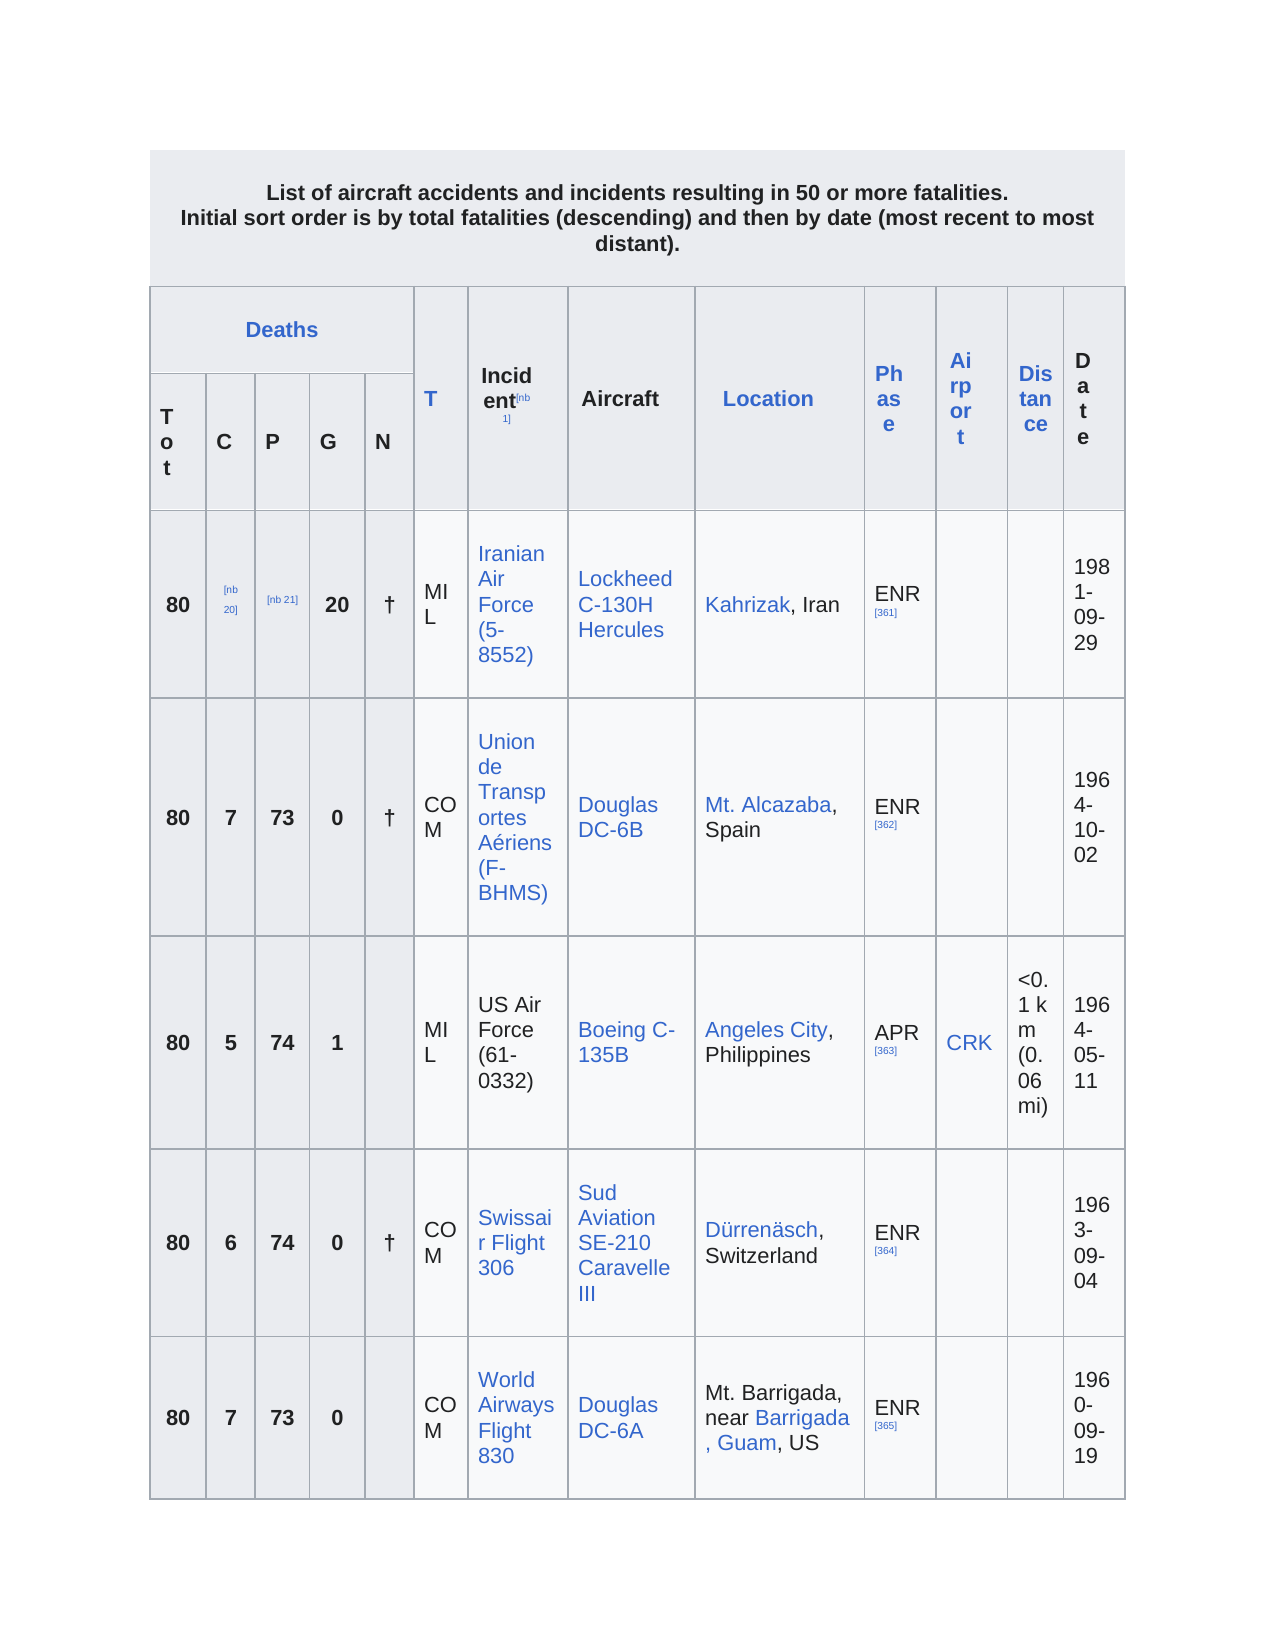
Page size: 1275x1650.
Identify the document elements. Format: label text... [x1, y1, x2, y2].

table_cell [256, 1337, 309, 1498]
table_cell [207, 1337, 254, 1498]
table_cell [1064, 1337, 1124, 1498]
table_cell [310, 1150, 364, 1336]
table_cell C [207, 374, 254, 509]
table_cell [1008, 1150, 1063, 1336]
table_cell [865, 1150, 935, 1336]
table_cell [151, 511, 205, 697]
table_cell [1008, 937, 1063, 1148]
table_cell Location [696, 287, 864, 509]
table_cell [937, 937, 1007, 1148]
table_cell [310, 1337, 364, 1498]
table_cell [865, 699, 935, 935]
table_cell Phase [865, 287, 935, 509]
table_cell Deaths [151, 287, 413, 372]
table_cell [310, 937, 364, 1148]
table_cell N [366, 374, 413, 509]
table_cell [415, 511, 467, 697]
table_cell P [256, 374, 309, 509]
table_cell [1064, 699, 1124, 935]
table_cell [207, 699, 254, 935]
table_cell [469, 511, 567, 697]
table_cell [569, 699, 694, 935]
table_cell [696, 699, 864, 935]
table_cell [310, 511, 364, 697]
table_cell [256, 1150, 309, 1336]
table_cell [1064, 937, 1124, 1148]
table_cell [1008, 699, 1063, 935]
table_cell G [310, 374, 364, 509]
table_cell Incident[nb 1] [469, 287, 567, 509]
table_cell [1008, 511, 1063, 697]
table_cell Aircraft [569, 287, 694, 509]
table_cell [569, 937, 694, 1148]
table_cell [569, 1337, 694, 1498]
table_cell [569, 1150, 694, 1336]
table_header List of aircraft accidents and incidents resulting in 50 or more fatalities. Initial sort order is by total fatalities (descending) and then by date (most recent to most distant). [150, 150, 1125, 286]
table_cell Airport [937, 287, 1007, 509]
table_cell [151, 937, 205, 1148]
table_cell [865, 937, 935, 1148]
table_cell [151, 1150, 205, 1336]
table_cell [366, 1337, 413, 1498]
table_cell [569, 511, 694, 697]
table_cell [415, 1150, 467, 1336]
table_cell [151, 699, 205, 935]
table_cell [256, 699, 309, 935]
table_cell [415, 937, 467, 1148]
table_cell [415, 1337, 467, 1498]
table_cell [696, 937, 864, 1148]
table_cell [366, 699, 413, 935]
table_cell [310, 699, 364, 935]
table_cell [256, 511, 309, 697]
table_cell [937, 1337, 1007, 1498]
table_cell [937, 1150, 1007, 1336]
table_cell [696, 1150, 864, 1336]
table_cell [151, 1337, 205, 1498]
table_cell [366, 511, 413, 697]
table_cell Tot [151, 374, 205, 509]
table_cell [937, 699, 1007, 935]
table_cell T [415, 287, 467, 509]
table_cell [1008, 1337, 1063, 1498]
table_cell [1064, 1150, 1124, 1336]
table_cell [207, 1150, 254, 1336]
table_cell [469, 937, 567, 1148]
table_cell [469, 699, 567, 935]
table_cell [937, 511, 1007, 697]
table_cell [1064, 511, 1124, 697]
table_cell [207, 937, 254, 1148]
table_cell Date [1064, 287, 1124, 509]
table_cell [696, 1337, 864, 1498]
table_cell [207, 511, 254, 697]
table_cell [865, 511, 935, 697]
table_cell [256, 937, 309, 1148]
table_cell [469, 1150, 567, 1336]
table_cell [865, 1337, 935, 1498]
table_cell Distance [1008, 287, 1063, 509]
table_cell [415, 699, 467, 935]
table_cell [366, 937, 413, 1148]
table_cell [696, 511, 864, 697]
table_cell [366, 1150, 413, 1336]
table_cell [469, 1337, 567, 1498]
